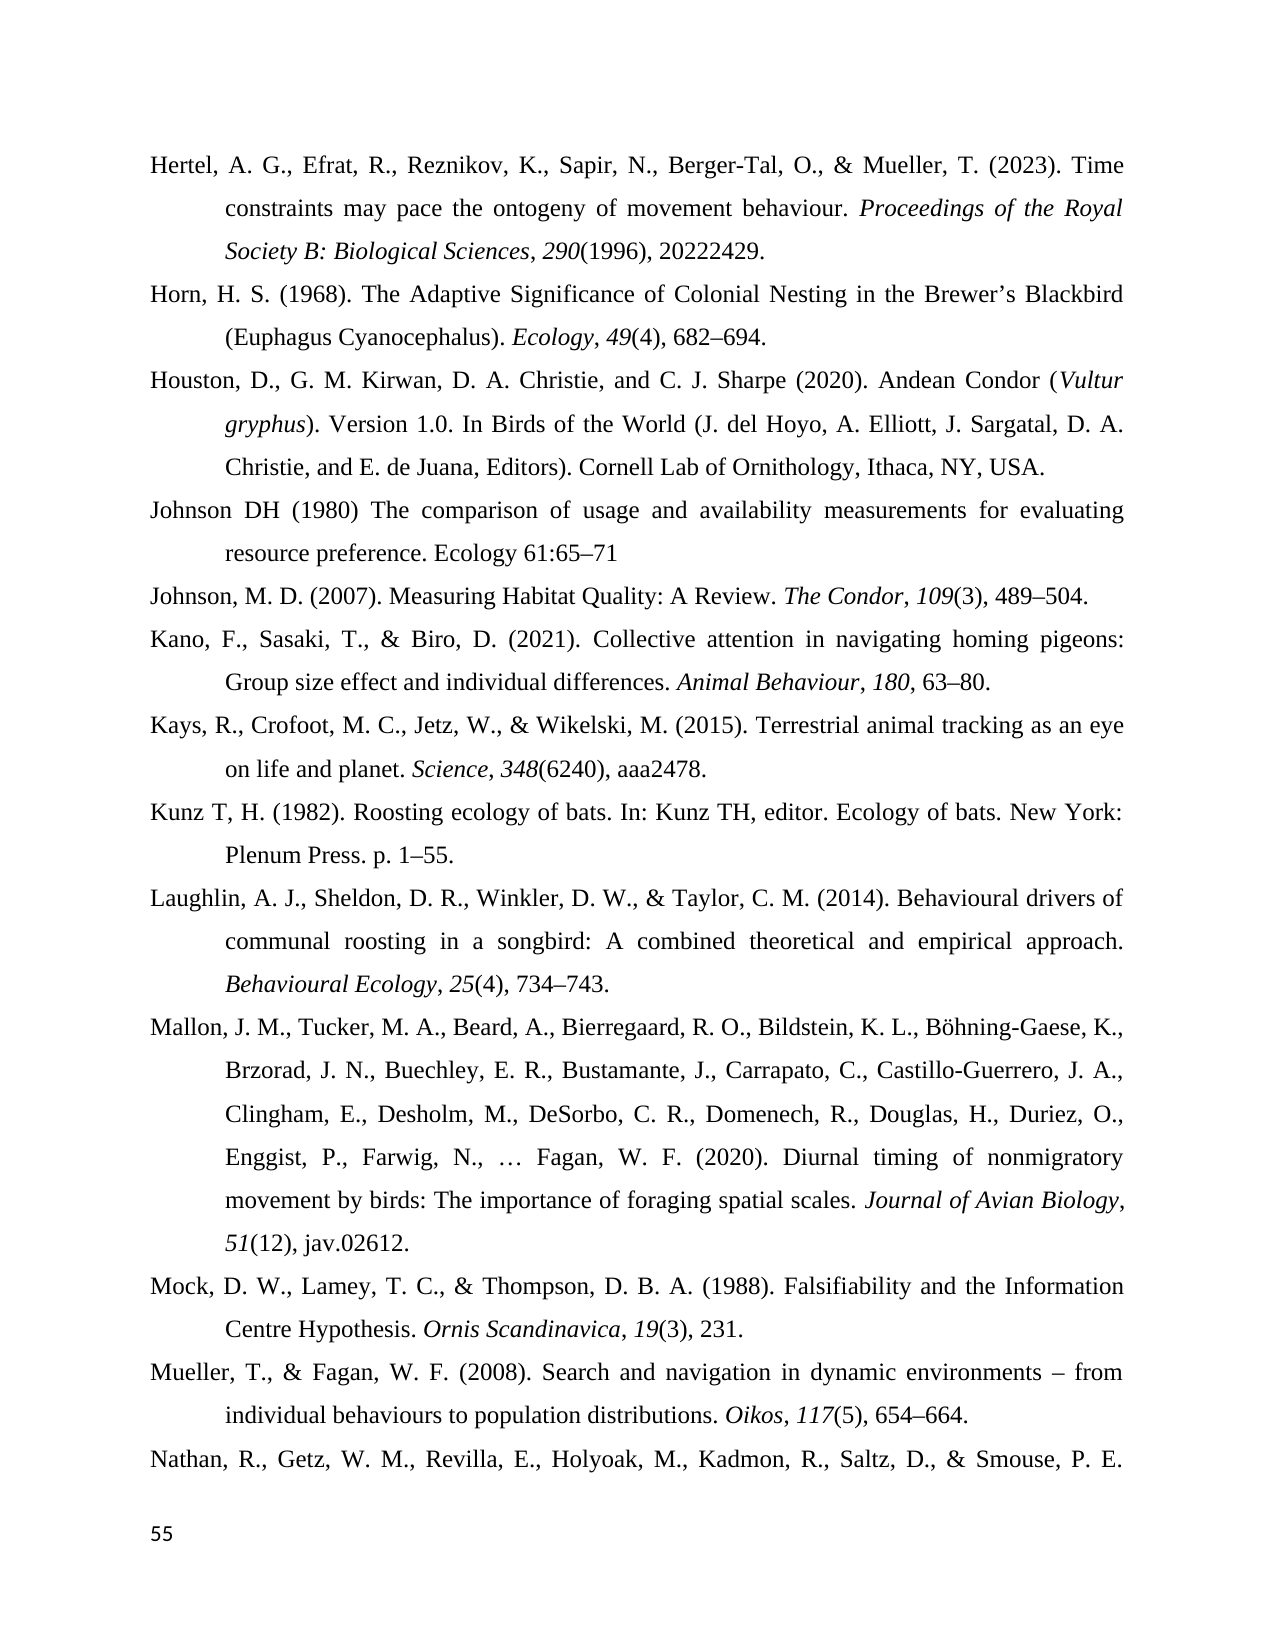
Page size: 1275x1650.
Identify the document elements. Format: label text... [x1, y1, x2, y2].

text Kano, F., Sasaki, T., & Biro, D. (2021). Collective attention in navigating homing pigeons: Group size effect and individual differences. Animal Behaviour, 180, 63–80. [150, 624, 1125, 696]
text Johnson, M. D. (2007). Measuring Habitat Quality: A Review. The Condor, 109(3), 489–504. [150, 581, 1125, 610]
text Kunz T, H. (1982). Roosting ecology of bats. In: Kunz TH, editor. Ecology of bats. New York: Plenum Press. p. 1–55. [150, 797, 1125, 869]
text Horn, H. S. (1968). The Adaptive Significance of Colonial Nesting in the Brewer’s Blackbird (Euphagus Cyanocephalus). Ecology, 49(4), 682–694. [150, 279, 1125, 351]
text Kays, R., Crofoot, M. C., Jetz, W., & Wikelski, M. (2015). Terrestrial animal tracking as an eye on life and planet. Science, 348(6240), aaa2478. [150, 711, 1125, 782]
text Johnson DH (1980) The comparison of usage and availability measurements for evaluating resource preference. Ecology 61:65–71 [150, 495, 1125, 567]
text Hertel, A. G., Efrat, R., Reznikov, K., Sapir, N., Berger-Tal, O., & Mueller, T. (2023). Time constraints may pace the ontogeny of movement behaviour. Proceedings of the Royal Society B: Biological Sciences, 290(1996), 20222429. [150, 150, 1125, 265]
text Mallon, J. M., Tucker, M. A., Beard, A., Bierregaard, R. O., Bildstein, K. L., Böhning‐Gaese, K., Brzorad, J. N., Buechley, E. R., Bustamante, J., Carrapato, C., Castillo‐Guerrero, J. A., Clingham, E., Desholm, M., DeSorbo, C. R., Domenech, R., Douglas, H., Duriez, O., Enggist, P., Farwig, N., … Fagan, W. F. (2020). Diurnal timing of nonmigratory movement by birds: The importance of foraging spatial scales. Journal of Avian Biology, 51(12), jav.02612. [150, 1012, 1125, 1257]
text Laughlin, A. J., Sheldon, D. R., Winkler, D. W., & Taylor, C. M. (2014). Behavioural drivers of communal roosting in a songbird: A combined theoretical and empirical approach. Behavioural Ecology, 25(4), 734–743. [150, 883, 1125, 998]
text Mock, D. W., Lamey, T. C., & Thompson, D. B. A. (1988). Falsifiability and the Information Centre Hypothesis. Ornis Scandinavica, 19(3), 231. [150, 1271, 1125, 1343]
text Mueller, T., & Fagan, W. F. (2008). Search and navigation in dynamic environments – from individual behaviours to population distributions. Oikos, 117(5), 654–664. [150, 1357, 1125, 1429]
